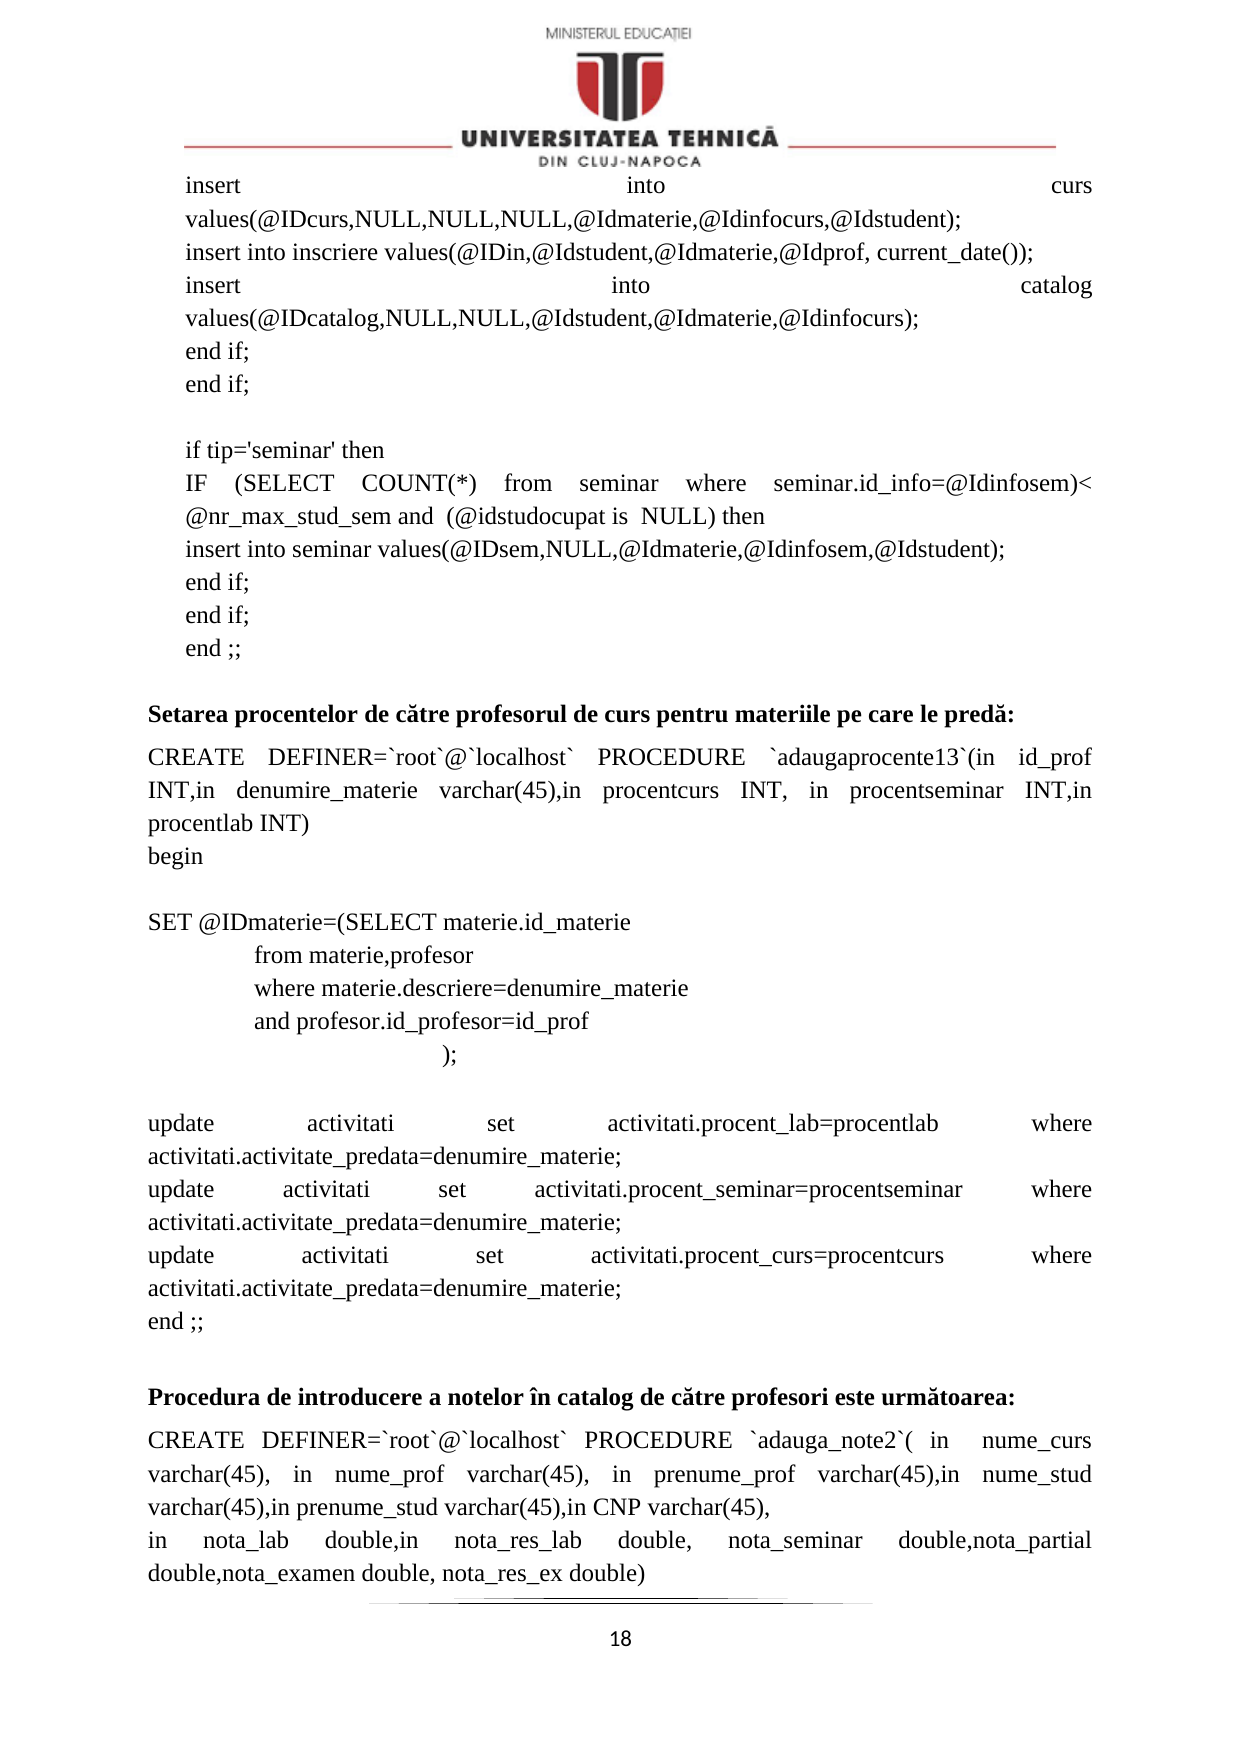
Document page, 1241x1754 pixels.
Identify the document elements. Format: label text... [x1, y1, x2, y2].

text update activitati set activitati.procent_lab=procentlab where activitati.activitate_predata=denumire_materie; [148, 1108, 1093, 1170]
text end ;; [185, 633, 1093, 662]
text end if; [185, 336, 1093, 364]
text if tip='seminar' then [185, 435, 1093, 463]
text SET @IDmaterie=(SELECT materie.id_materie [148, 907, 1093, 936]
text Procedura de introducere a notelor în catalog de către profesori este următoarea: [148, 1382, 1093, 1411]
text update activitati set activitati.procent_seminar=procentseminar where activitati.activitate_predata=denumire_materie; [148, 1174, 1093, 1236]
text end if; [185, 369, 1093, 397]
text CREATE DEFINER=`root`@`localhost` PROCEDURE `adaugaprocente13`(in id_prof INT,in denumire_materie varchar(45),in procentcurs INT, in procentseminar INT,in procentlab INT) [148, 742, 1093, 837]
text from materie,profesor [148, 940, 1093, 969]
text ); [148, 1039, 1093, 1068]
text update activitati set activitati.procent_curs=procentcurs where activitati.activitate_predata=denumire_materie; [148, 1240, 1093, 1302]
text end if; [185, 567, 1093, 596]
picture [184, 25, 1057, 167]
text begin [148, 841, 1093, 870]
text end if; [185, 600, 1093, 629]
text end ;; [148, 1306, 1093, 1335]
text CREATE DEFINER=`root`@`localhost` PROCEDURE `adauga_note2`( in nume_curs varchar(45), in nume_prof varchar(45), in prenume_prof varchar(45),in nume_stud varchar(45),in prenume_stud varchar(45),in CNP varchar(45), [148, 1426, 1093, 1520]
text where materie.descriere=denumire_materie [148, 973, 1093, 1002]
text insert into inscriere values(@IDin,@Idstudent,@Idmaterie,@Idprof, current_date()); [185, 237, 1093, 265]
text insert into seminar values(@IDsem,NULL,@Idmaterie,@Idinfosem,@Idstudent); [185, 534, 1093, 563]
text insert into catalog values(@IDcatalog,NULL,NULL,@Idstudent,@Idmaterie,@Idinfocurs); [185, 270, 1093, 331]
text IF (SELECT COUNT(*) from seminar where seminar.id_info=@Idinfosem)< @nr_max_stud_sem and (@idstudocupat is NULL) then [185, 468, 1093, 529]
text Setarea procentelor de către profesorul de curs pentru materiile pe care le predă: [148, 699, 1093, 728]
text in nota_lab double,in nota_res_lab double, nota_seminar double,nota_partial double,nota_examen double, nota_res_ex double) [148, 1525, 1093, 1586]
text and profesor.id_profesor=id_prof [148, 1006, 1093, 1035]
text insert into curs values(@IDcurs,NULL,NULL,NULL,@Idmaterie,@Idinfocurs,@Idstudent); [185, 148, 1093, 232]
